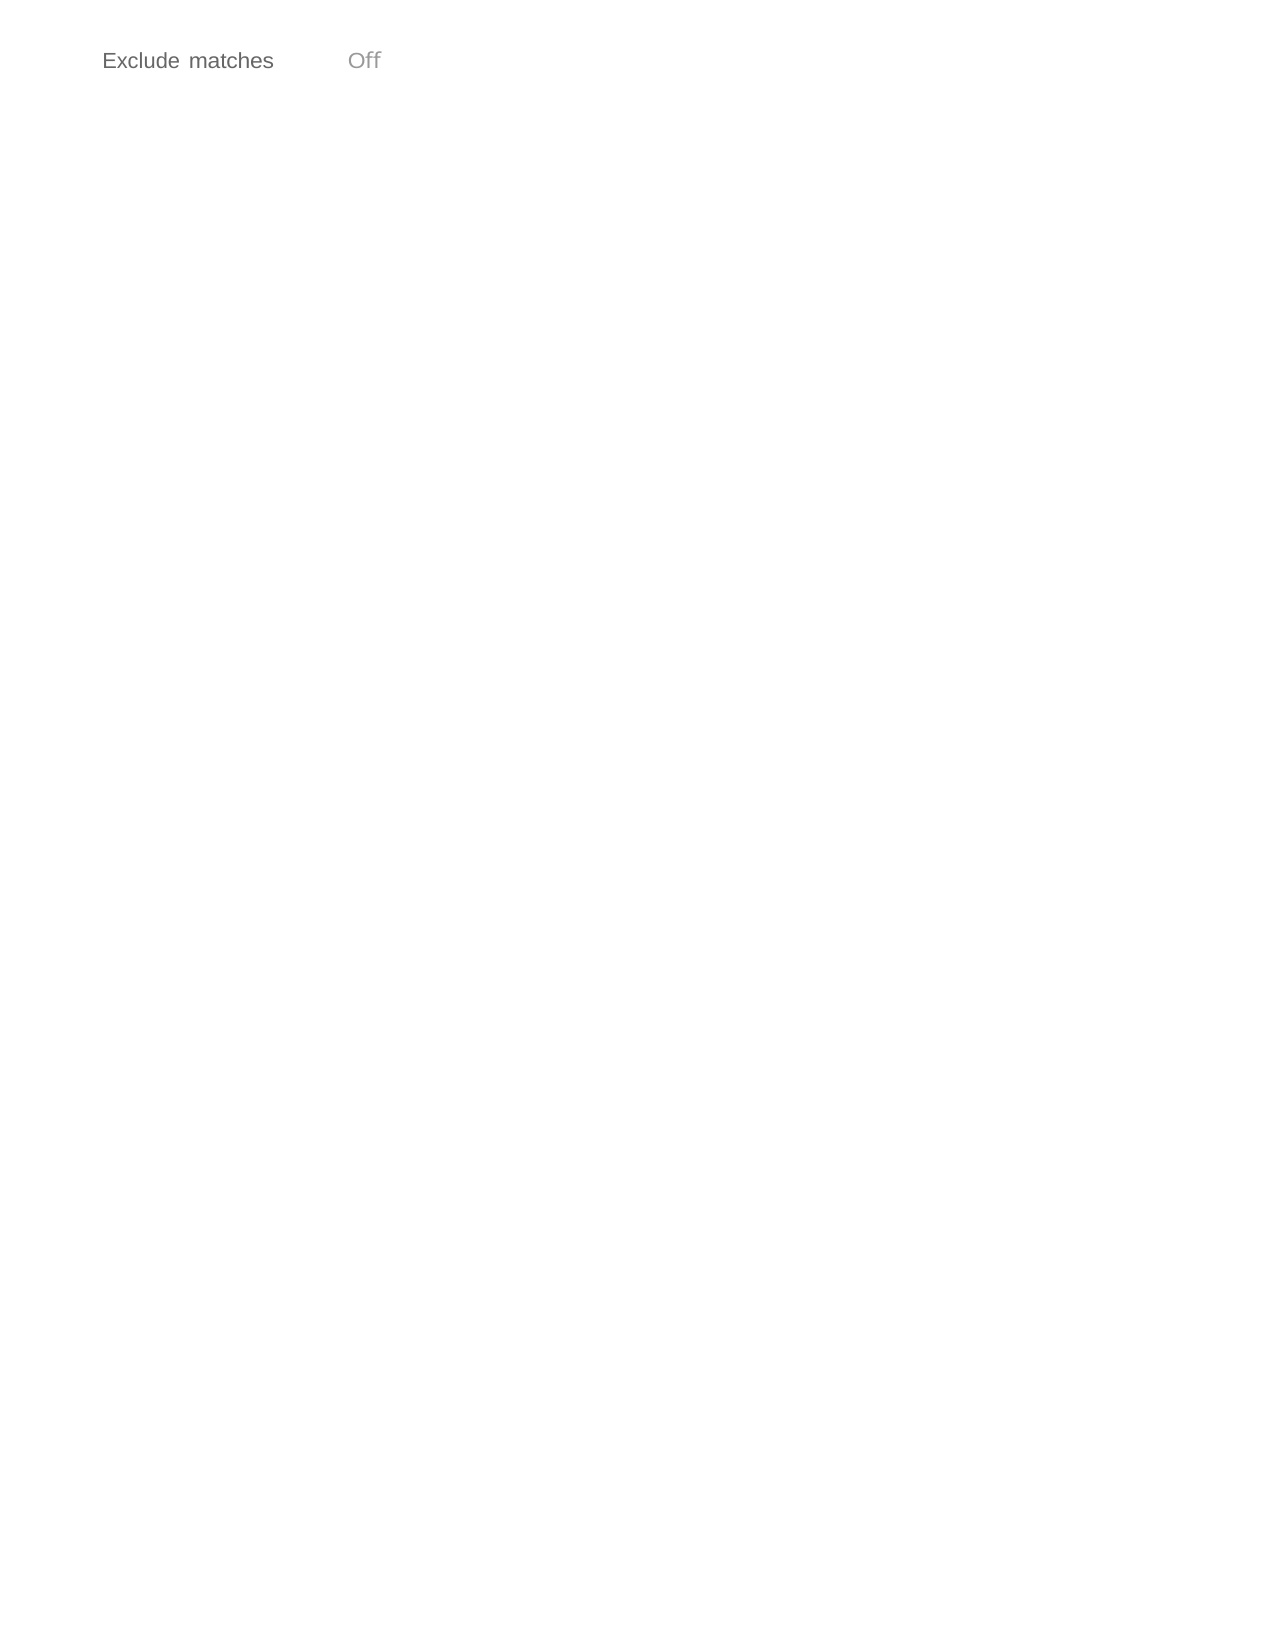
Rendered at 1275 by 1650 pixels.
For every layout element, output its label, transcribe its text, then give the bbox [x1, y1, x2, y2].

text Exclude matches Oﬀ [102, 48, 384, 73]
